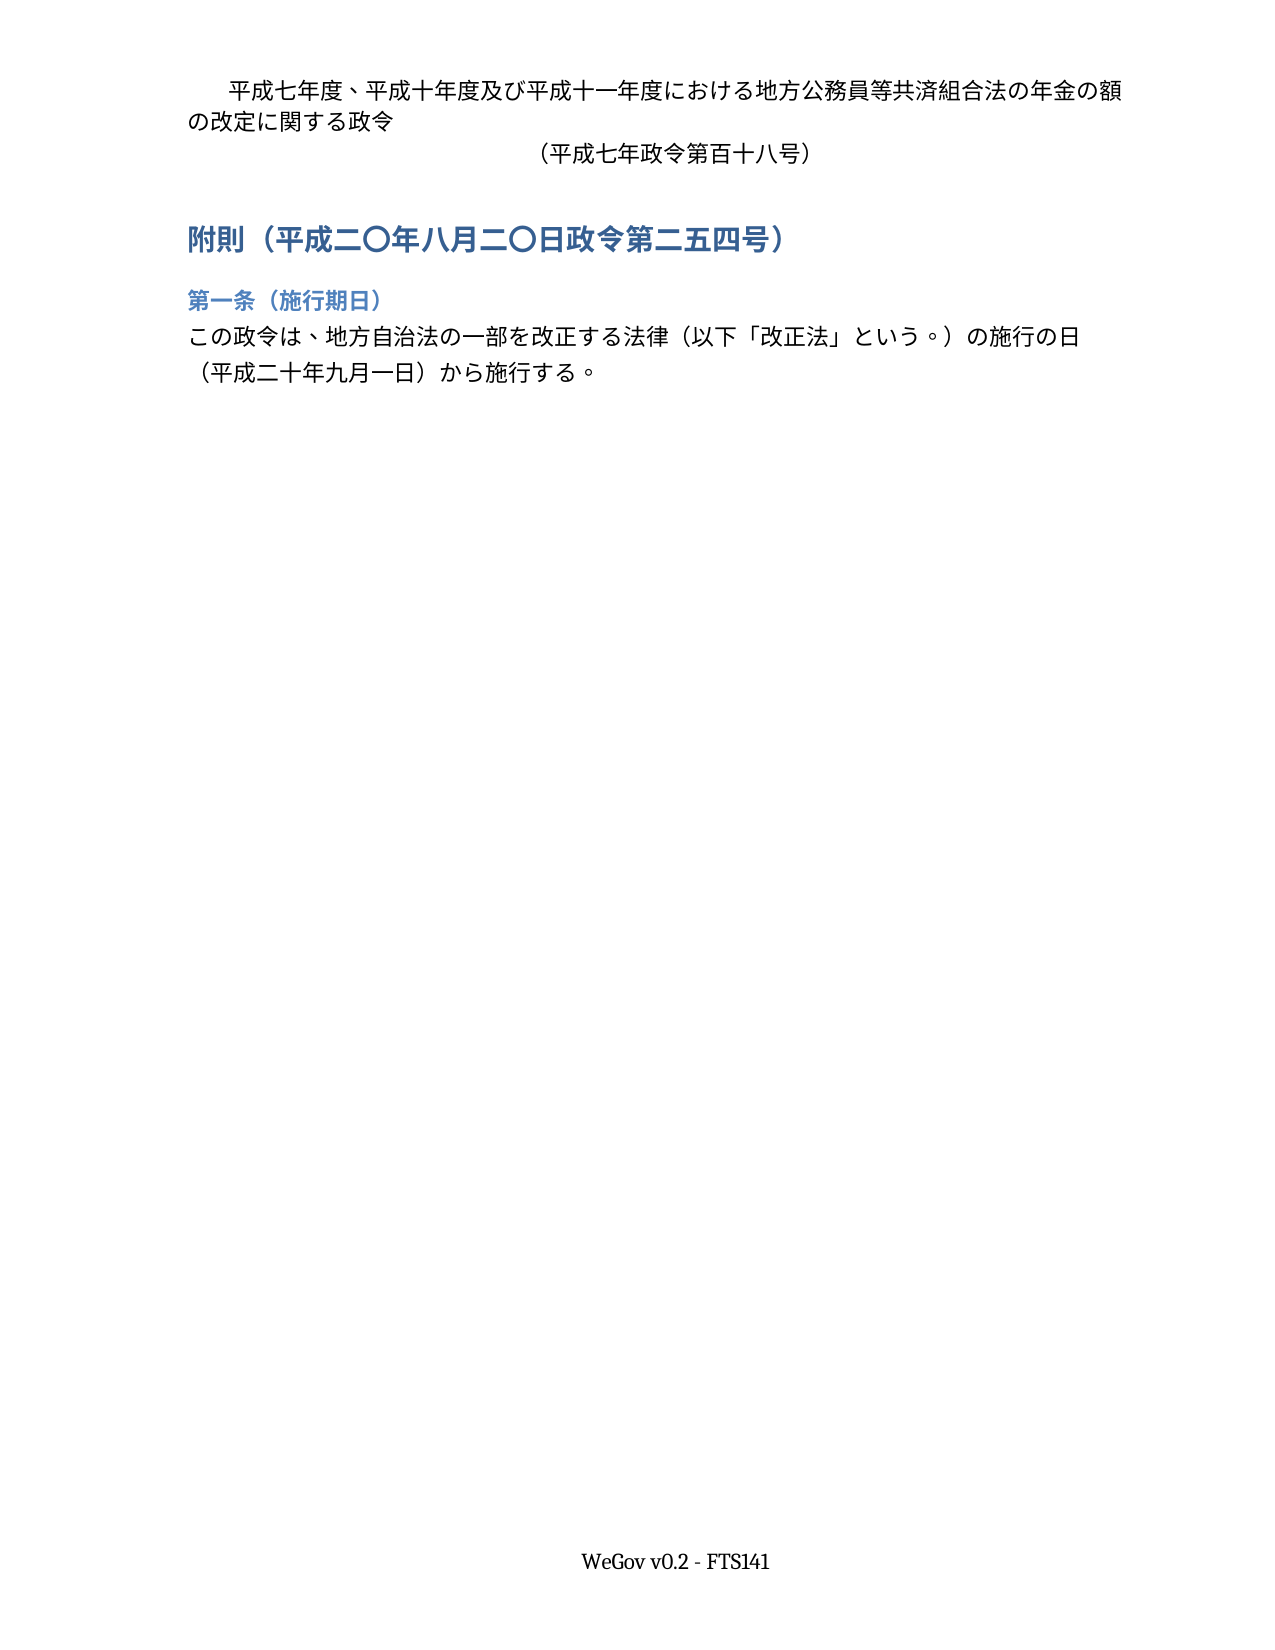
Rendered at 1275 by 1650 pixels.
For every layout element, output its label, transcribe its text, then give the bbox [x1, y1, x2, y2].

subtitle 第一条（施行期日） [187, 285, 1087, 316]
text この政令は、地方自治法の一部を改正する法律（以下「改正法」という。）の施行の日（平成二十年九月一日）から施行する。 [187, 321, 1087, 388]
subtitle 附則（平成二〇年八月二〇日政令第二五四号） [187, 219, 1087, 258]
